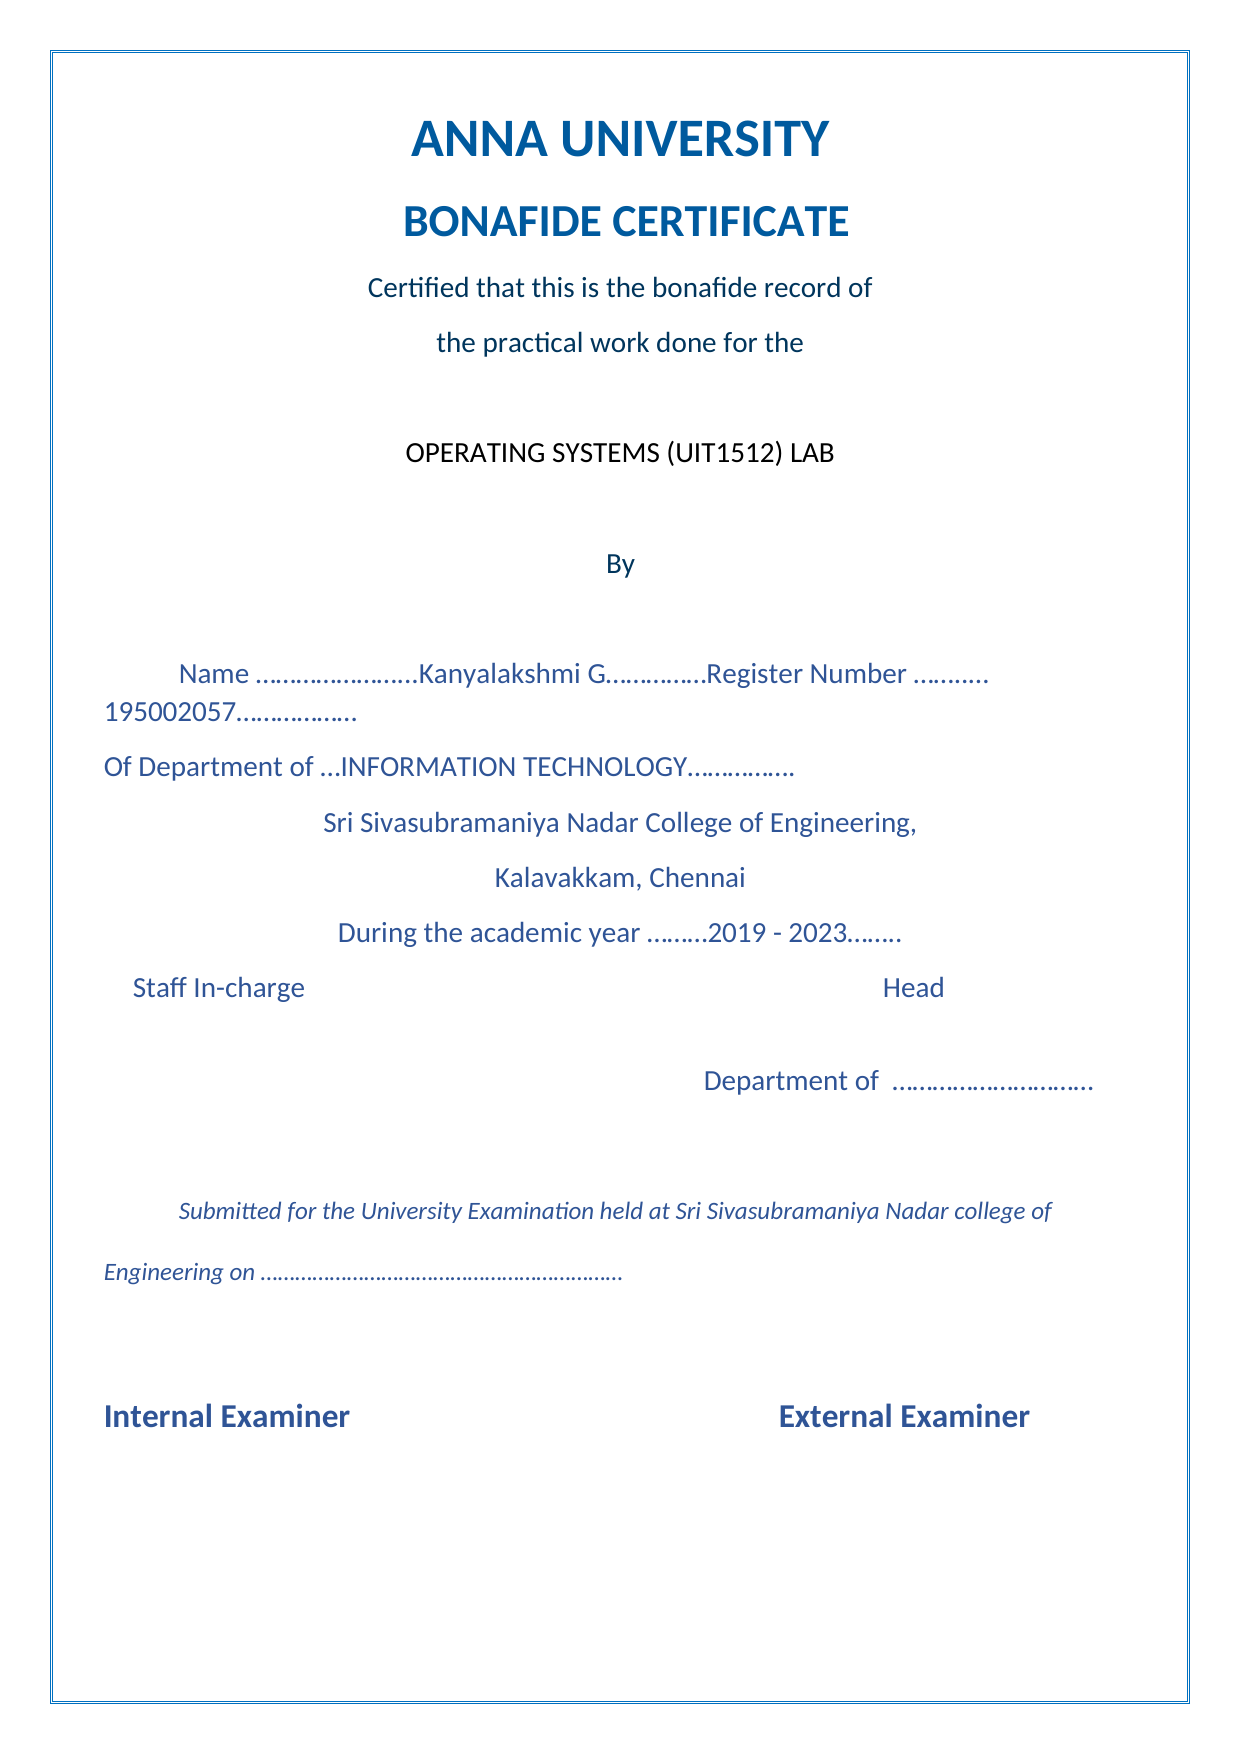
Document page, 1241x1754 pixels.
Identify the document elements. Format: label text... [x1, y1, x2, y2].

text Department of ………………………… [628, 1062, 1137, 1098]
text Name …………………...Kanyalakshmi G……………Register Number ……..…195002057……………… [103, 655, 1137, 729]
text Certified that this is the bonafide record of [103, 269, 1137, 305]
text Submitted for the University Examination held at Sri Sivasubramaniya Nadar college of Engineering on ……………………………………………………… [103, 1195, 1137, 1287]
text By [103, 545, 1137, 580]
text Kalavakkam, Chennai [103, 859, 1137, 894]
text Internal Examiner External Examiner [103, 1395, 1137, 1435]
text BONAFIDE CERTIFICATE [103, 191, 1137, 247]
text Staff In-charge Head [103, 969, 1137, 1043]
text Sri Sivasubramaniya Nadar College of Engineering, [103, 804, 1137, 839]
text During the academic year ………2019 - 2023…….. [103, 914, 1137, 949]
text Of Department of …INFORMATION TECHNOLOGY……………. [103, 748, 1137, 784]
text the practical work done for the [103, 324, 1137, 360]
text OPERATING SYSTEMS (UIT1512) LAB [103, 434, 1137, 470]
text ANNA UNIVERSITY [103, 103, 1137, 169]
